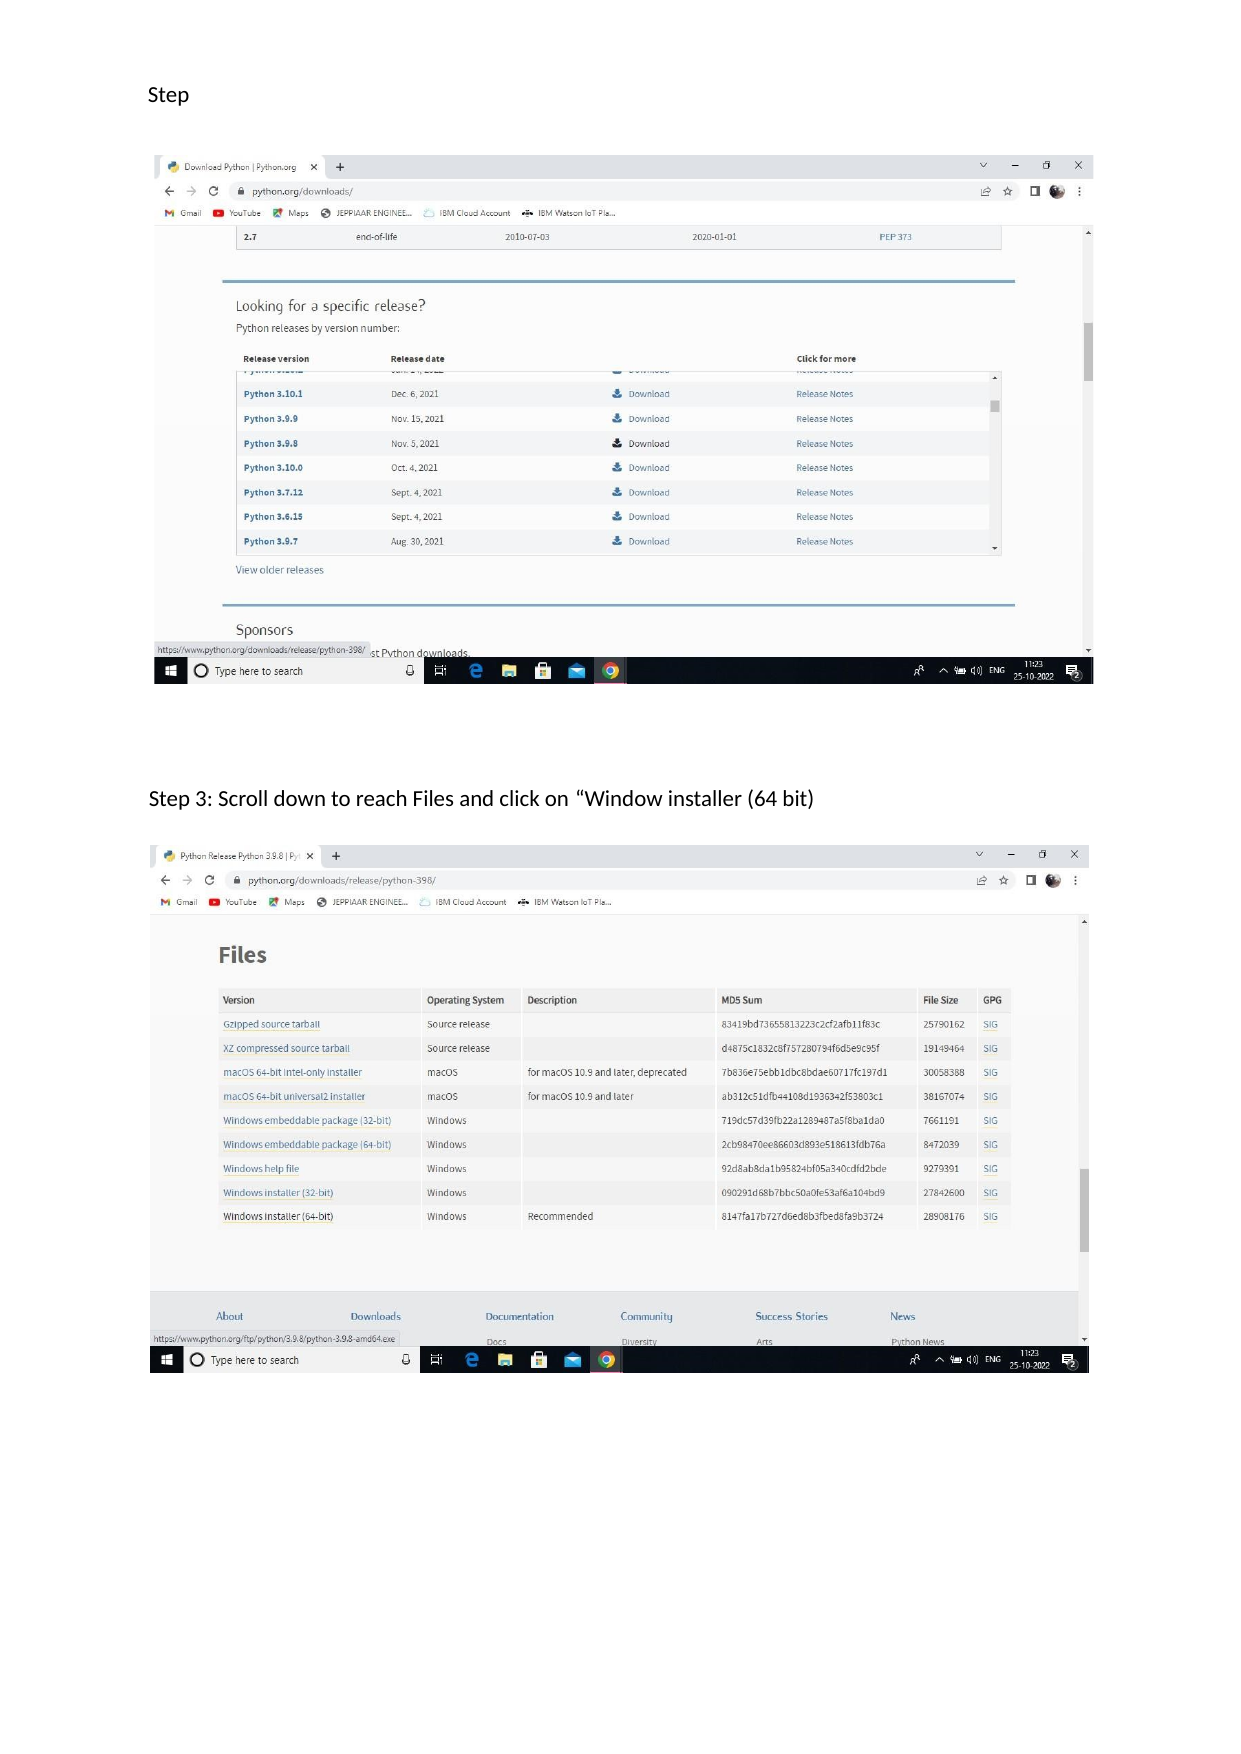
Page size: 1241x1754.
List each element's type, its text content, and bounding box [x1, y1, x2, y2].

picture [150, 845, 1089, 1373]
text Step 3: Scroll down to reach Files and click on “Window installer (64 bit) [148, 784, 1094, 812]
picture [154, 155, 1094, 684]
